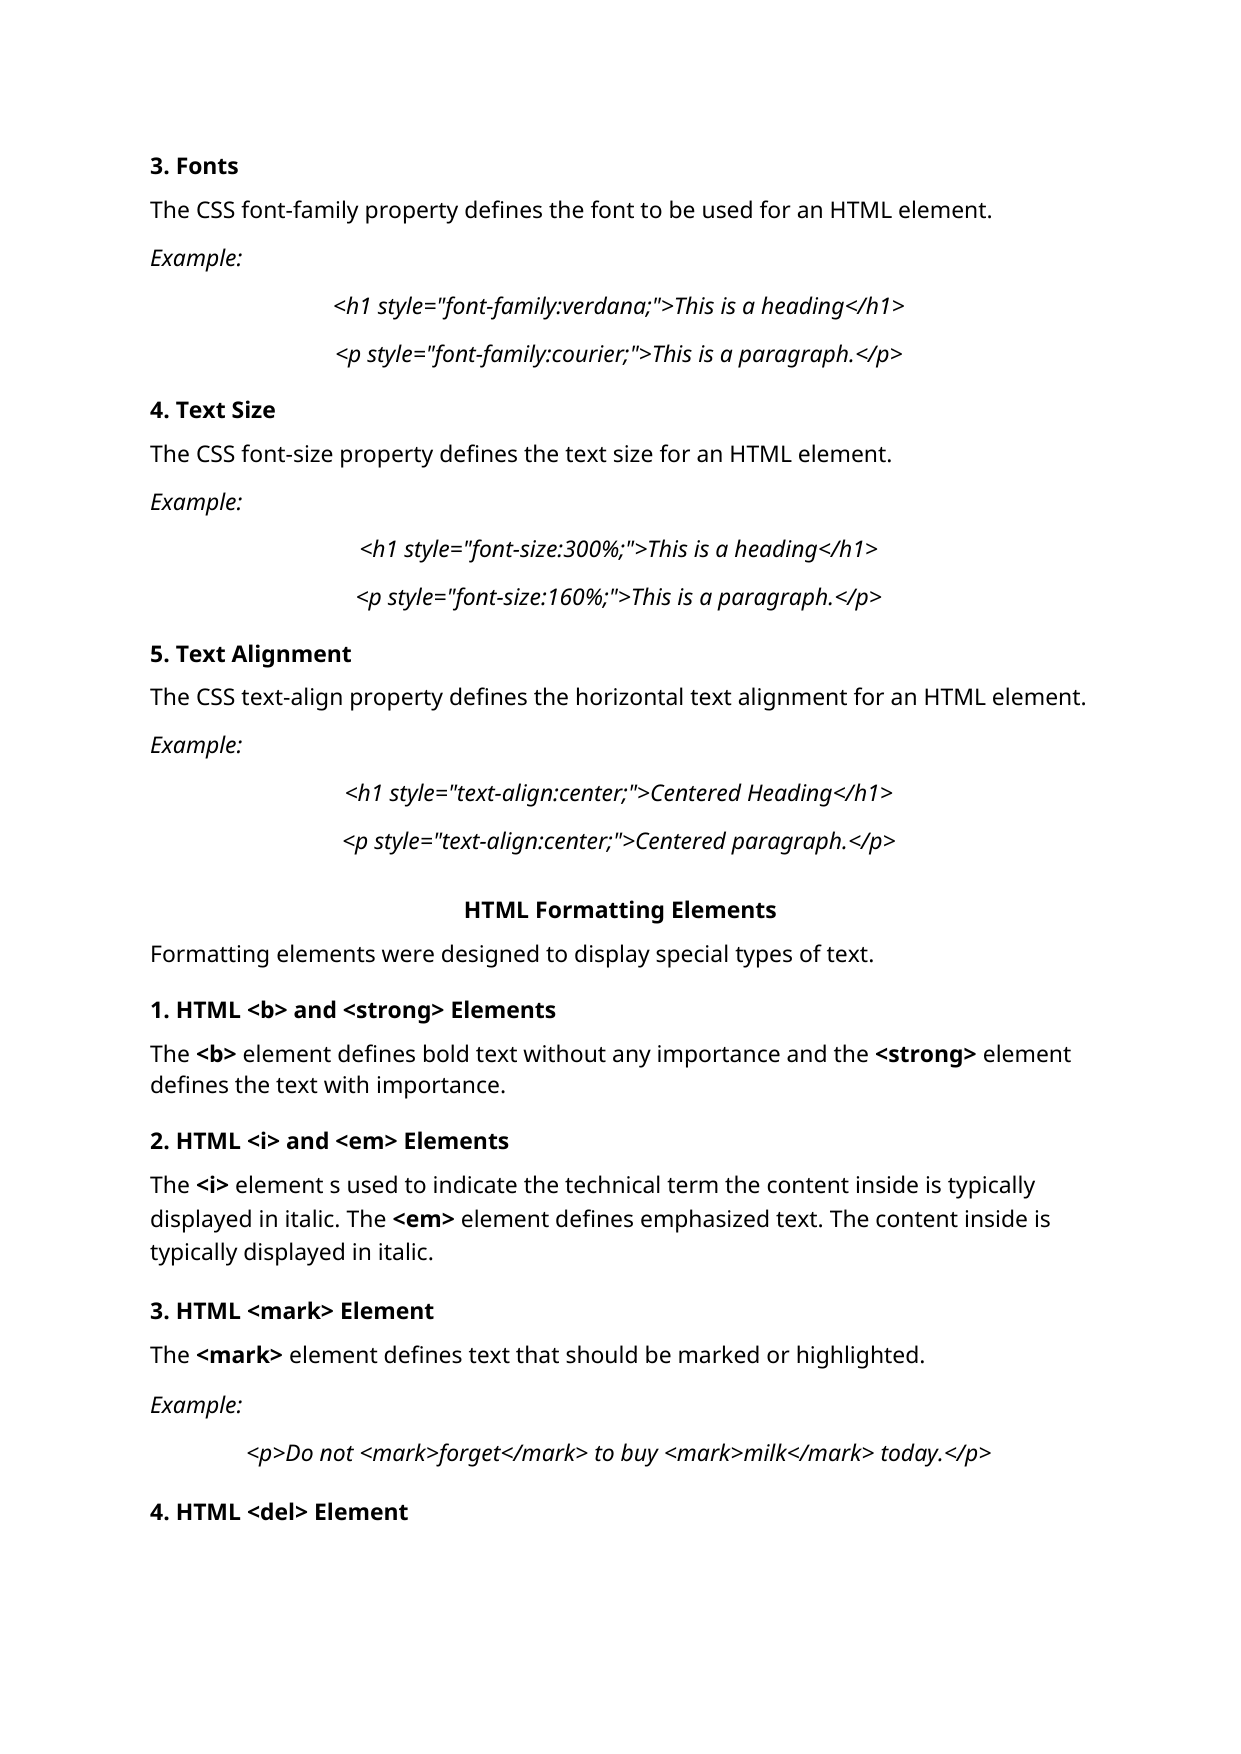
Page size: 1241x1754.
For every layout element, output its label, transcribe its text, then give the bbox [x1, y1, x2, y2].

text The <i> element s used to indicate the technical term the content inside is typically displayed in italic. The <em> element defines emphasized text. The content inside is typically displayed in italic. [150, 1169, 1090, 1267]
text 4. HTML <del> Element [150, 1496, 1090, 1527]
text The CSS text-align property defines the horizontal text alignment for an HTML element. [150, 681, 1090, 712]
text The CSS font-size property defines the text size for an HTML element. [150, 437, 1090, 469]
text HTML Formatting Elements [150, 894, 1090, 925]
text The CSS font-family property defines the font to be used for an HTML element. [150, 194, 1090, 225]
text 4. Text Size [150, 394, 1090, 425]
text <h1 style="font-family:verdana;">This is a heading</h1> [150, 289, 1090, 321]
text Example: [150, 242, 1090, 273]
text 3. Fonts [150, 150, 1090, 181]
text Example: [150, 485, 1090, 517]
text <h1 style="text-align:center;">Centered Heading</h1> [150, 777, 1090, 808]
text <p style="font-family:courier;">This is a paragraph.</p> [150, 337, 1090, 369]
text <p style="text-align:center;">Centered paragraph.</p> [150, 825, 1090, 856]
text 3. HTML <mark> Element [150, 1295, 1090, 1326]
text 2. HTML <i> and <em> Elements [150, 1125, 1090, 1156]
text Example: [150, 1389, 1090, 1420]
text <p style="font-size:160%;">This is a paragraph.</p> [150, 581, 1090, 612]
text <p>Do not <mark>forget</mark> to buy <mark>milk</mark> today.</p> [150, 1437, 1090, 1468]
text Formatting elements were designed to display special types of text. [150, 937, 1090, 969]
text 5. Text Alignment [150, 637, 1090, 669]
text Example: [150, 729, 1090, 760]
text The <b> element defines bold text without any importance and the <strong> element defines the text with importance. [150, 1037, 1090, 1100]
text <h1 style="font-size:300%;">This is a heading</h1> [150, 533, 1090, 564]
text The <mark> element defines text that should be marked or highlighted. [150, 1339, 1090, 1370]
text 1. HTML <b> and <strong> Elements [150, 994, 1090, 1025]
